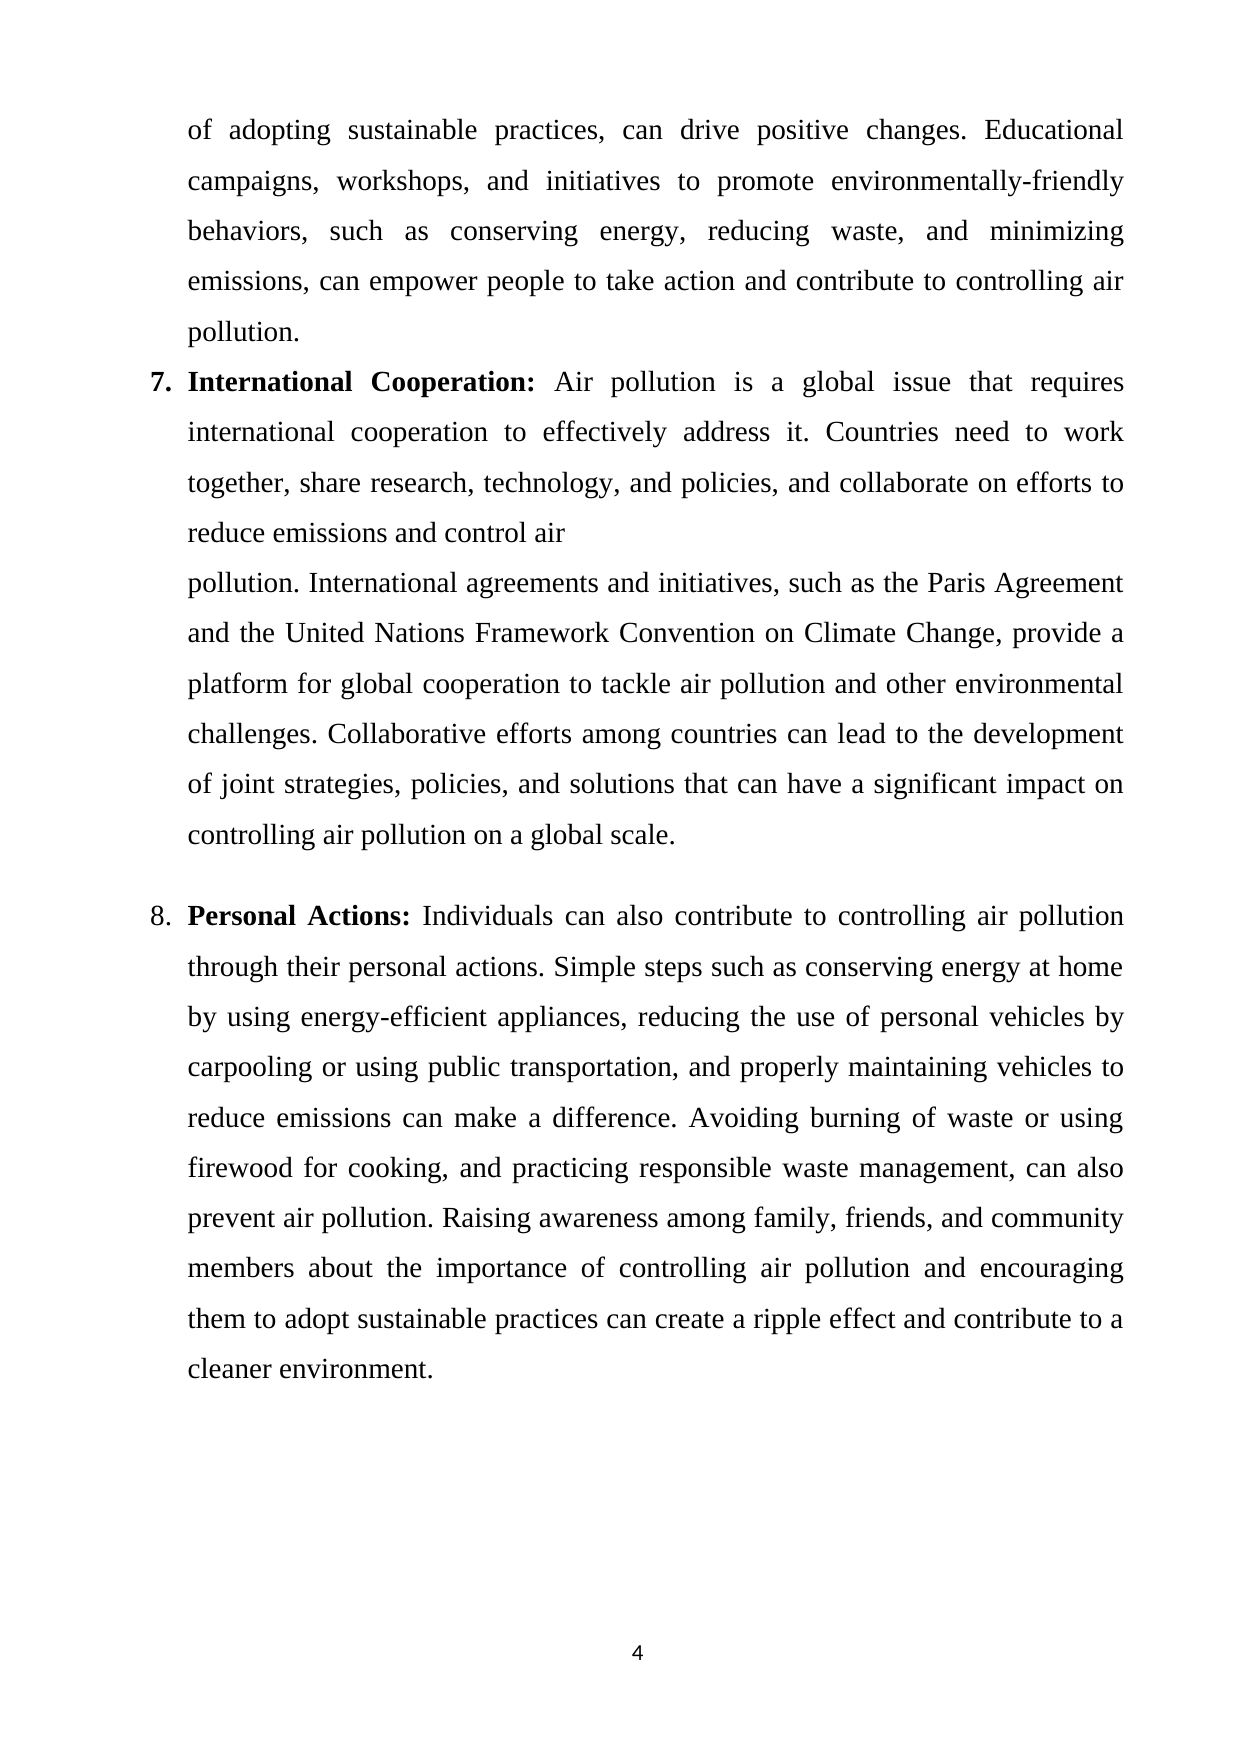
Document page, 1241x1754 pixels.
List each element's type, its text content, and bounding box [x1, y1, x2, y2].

list Personal Actions: Individuals can also contribute to controlling air pollution through their personal actions. Simple steps such as conserving energy at home by using energy-efficient appliances, reducing the use of personal vehicles by carpooling or using public transportation, and properly maintaining vehicles to reduce emissions can make a difference. Avoiding burning of waste or using firewood for cooking, and practicing responsible waste management, can also prevent air pollution. Raising awareness among family, friends, and community members about the importance of controlling air pollution and encouraging them to adopt sustainable practices can create a ripple effect and contribute to a cleaner environment. [150, 898, 1125, 1385]
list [150, 112, 1125, 347]
list International Cooperation: Air pollution is a global issue that requires international cooperation to effectively address it. Countries need to work together, share research, technology, and policies, and collaborate on efforts to reduce emissions and control air [150, 364, 1125, 548]
text pollution. International agreements and initiatives, such as the Paris Agreement and the United Nations Framework Convention on Climate Change, provide a platform for global cooperation to tackle air pollution and other environmental challenges. Collaborative efforts among countries can lead to the development of joint strategies, policies, and solutions that can have a significant impact on controlling air pollution on a global scale. [187, 565, 1125, 850]
